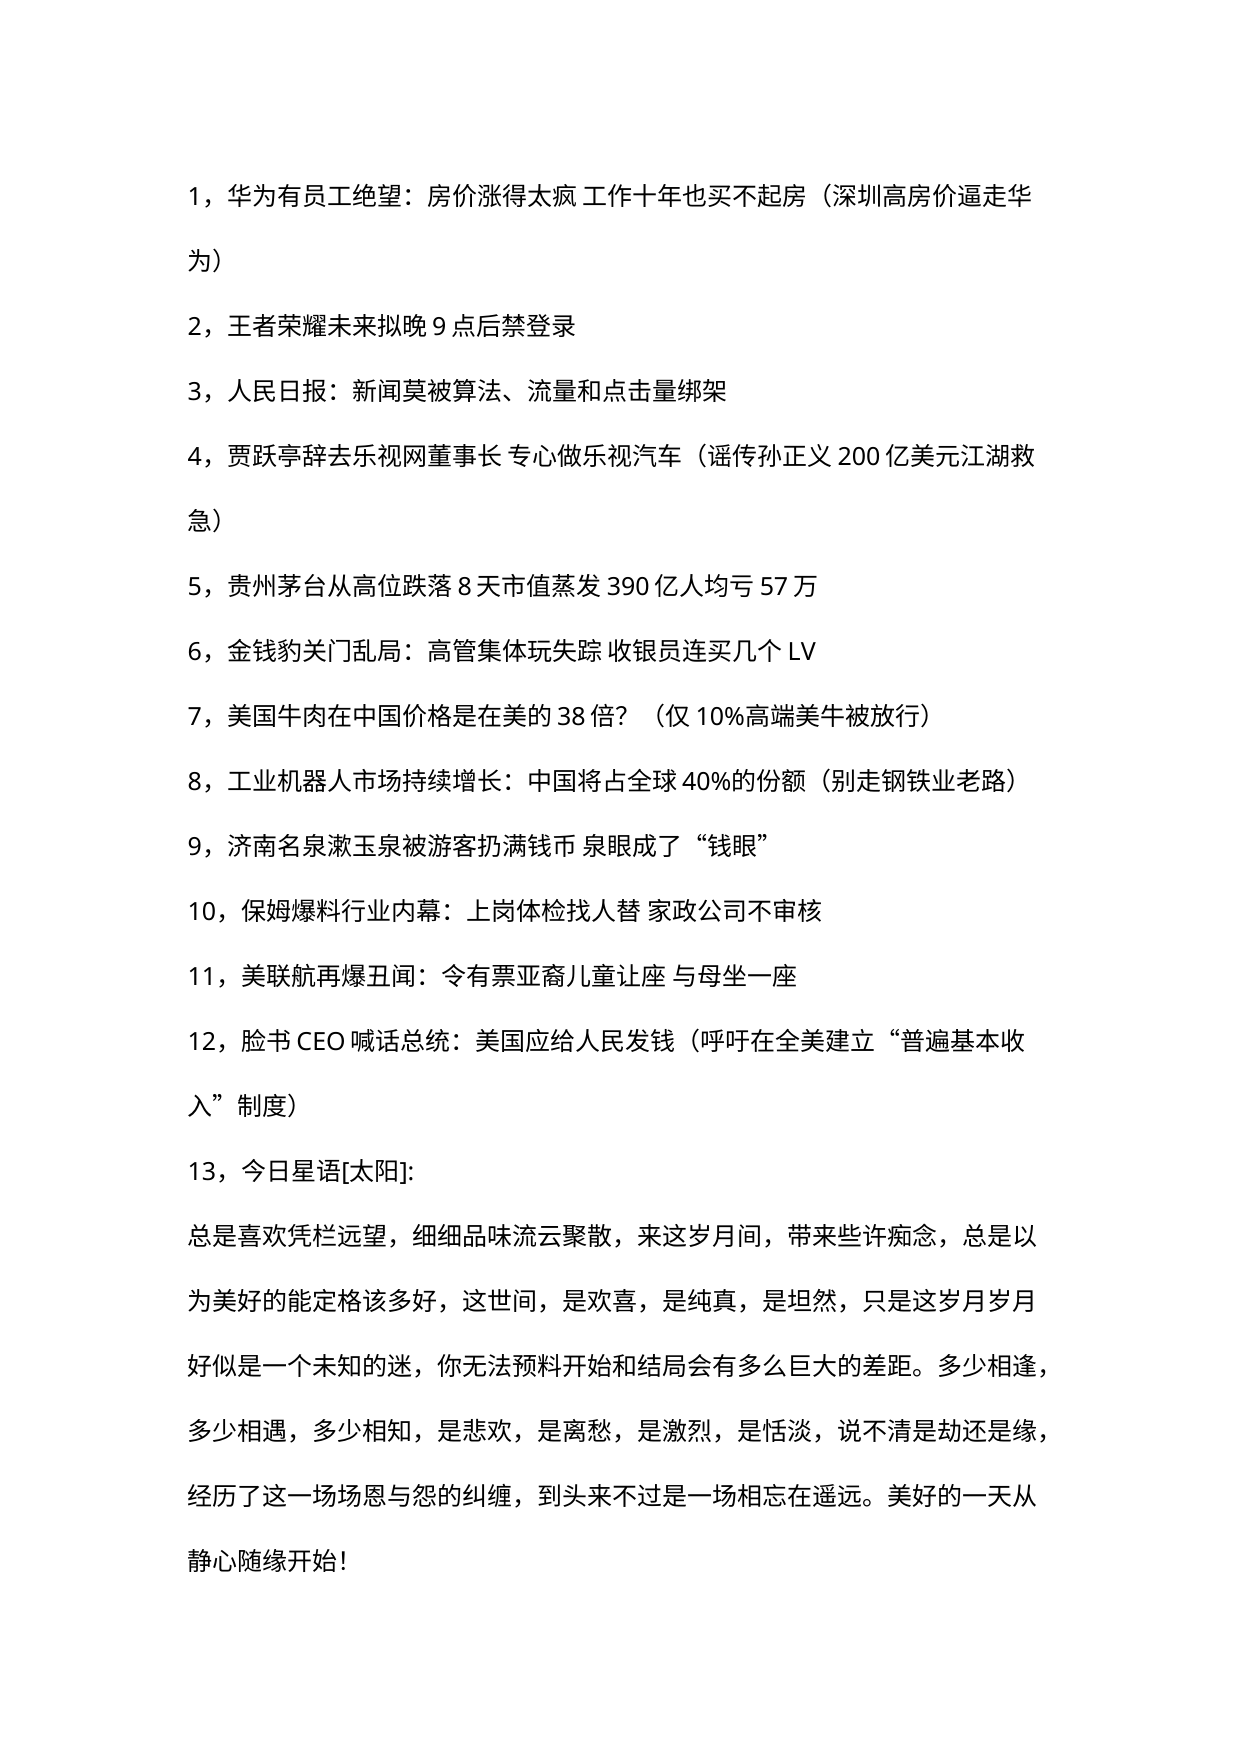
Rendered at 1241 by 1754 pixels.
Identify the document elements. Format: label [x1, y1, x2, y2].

text [187, 162, 1053, 1592]
